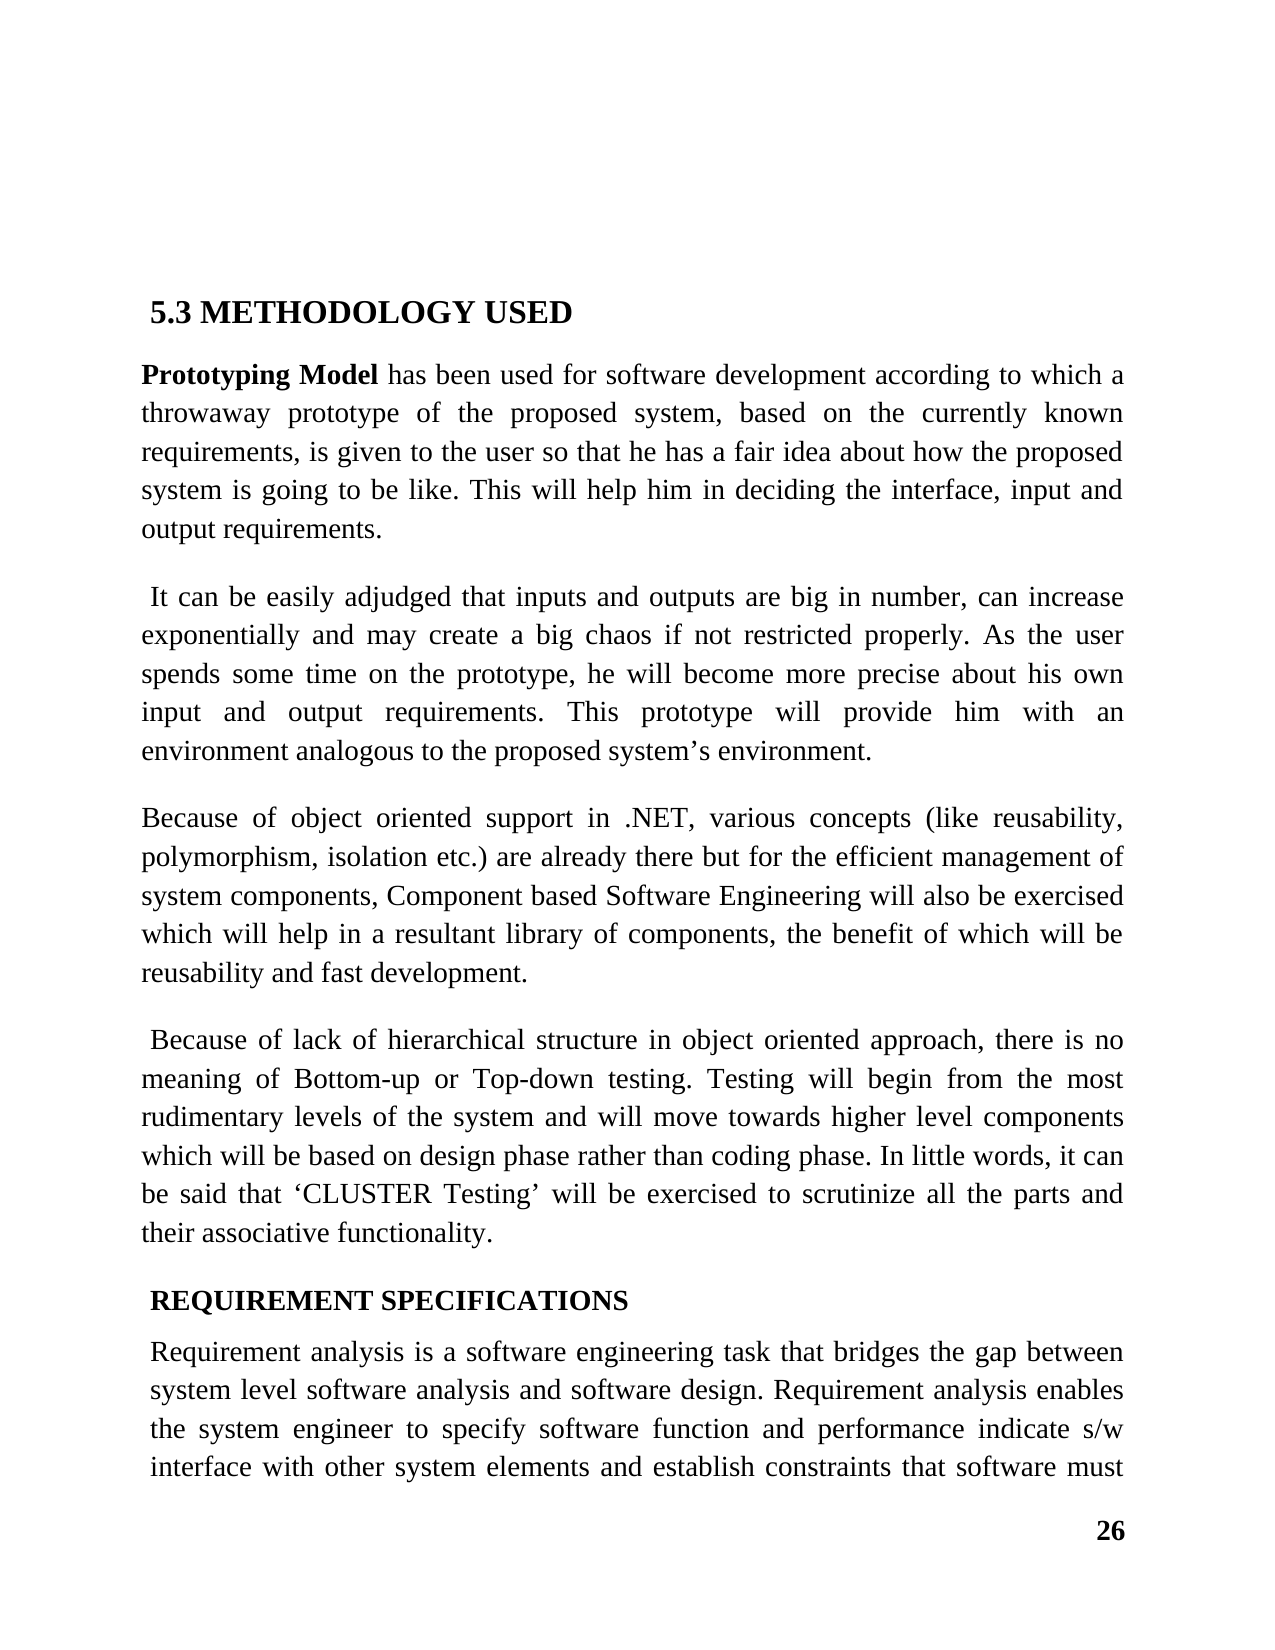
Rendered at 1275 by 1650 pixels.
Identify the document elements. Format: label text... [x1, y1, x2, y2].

text Because of lack of hierarchical structure in object oriented approach, there is no meaning of Bottom-up or Top-down testing. Testing will begin from the most rudimentary levels of the system and will move towards higher level components which will be based on design phase rather than coding phase. In little words, it can be said that ‘CLUSTER Testing’ will be exercised to scrutinize all the parts and their associative functionality. [49, 1022, 1125, 1249]
text 5.3 METHODOLOGY USED [150, 292, 1125, 330]
text Prototyping Model has been used for software development according to which a throwaway prototype of the proposed system, based on the currently known requirements, is given to the user so that he has a fair idea about how the proposed system is going to be like. This will help him in deciding the interface, input and output requirements. [49, 357, 1125, 544]
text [150, 1334, 1125, 1483]
text REQUIREMENT SPECIFICATIONS [150, 1283, 1125, 1316]
text It can be easily adjudged that inputs and outputs are big in number, can increase exponentially and may create a big chaos if not restricted properly. As the user spends some time on the prototype, he will become more precise about his own input and output requirements. This prototype will provide him with an environment analogous to the proposed system’s environment. [49, 579, 1125, 766]
text Because of object oriented support in .NET, various concepts (like reusability, polymorphism, isolation etc.) are already there but for the efficient management of system components, Component based Software Engineering will also be exercised which will help in a resultant library of components, the benefit of which will be reusability and fast development. [49, 801, 1125, 988]
